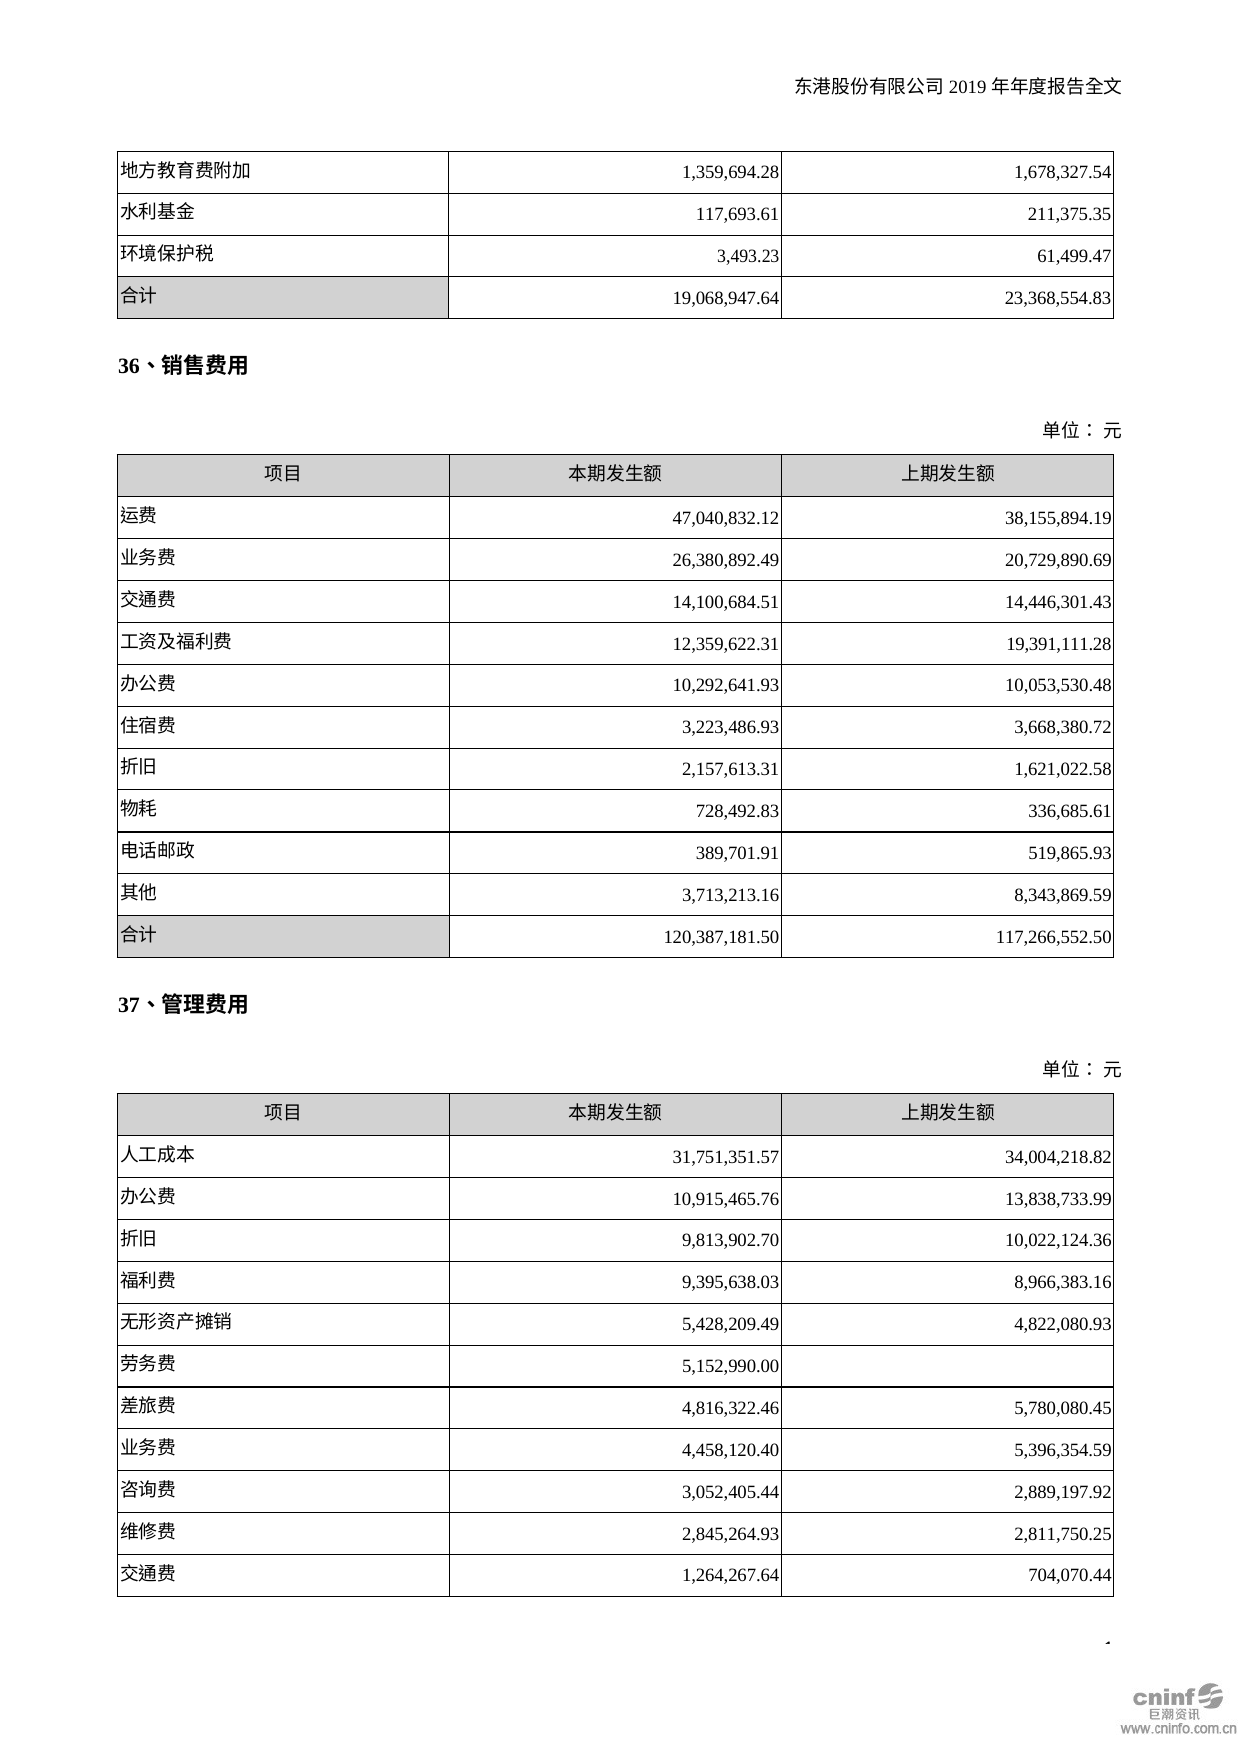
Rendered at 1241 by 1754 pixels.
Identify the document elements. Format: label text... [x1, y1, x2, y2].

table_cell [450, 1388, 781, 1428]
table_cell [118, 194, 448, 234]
text 单位： 元 [102, 417, 1122, 443]
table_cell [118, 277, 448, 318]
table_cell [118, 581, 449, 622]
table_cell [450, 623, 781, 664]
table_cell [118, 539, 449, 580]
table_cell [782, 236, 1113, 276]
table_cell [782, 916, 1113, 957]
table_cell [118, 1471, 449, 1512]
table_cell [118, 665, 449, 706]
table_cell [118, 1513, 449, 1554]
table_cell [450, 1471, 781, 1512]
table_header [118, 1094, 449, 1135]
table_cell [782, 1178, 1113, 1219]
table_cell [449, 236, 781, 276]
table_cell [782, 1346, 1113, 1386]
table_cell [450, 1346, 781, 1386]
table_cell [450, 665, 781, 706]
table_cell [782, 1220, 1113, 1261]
picture [1115, 1680, 1240, 1737]
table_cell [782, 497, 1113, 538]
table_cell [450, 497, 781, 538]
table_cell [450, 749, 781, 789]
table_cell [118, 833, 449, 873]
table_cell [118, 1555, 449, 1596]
text 单位： 元 [102, 1056, 1122, 1081]
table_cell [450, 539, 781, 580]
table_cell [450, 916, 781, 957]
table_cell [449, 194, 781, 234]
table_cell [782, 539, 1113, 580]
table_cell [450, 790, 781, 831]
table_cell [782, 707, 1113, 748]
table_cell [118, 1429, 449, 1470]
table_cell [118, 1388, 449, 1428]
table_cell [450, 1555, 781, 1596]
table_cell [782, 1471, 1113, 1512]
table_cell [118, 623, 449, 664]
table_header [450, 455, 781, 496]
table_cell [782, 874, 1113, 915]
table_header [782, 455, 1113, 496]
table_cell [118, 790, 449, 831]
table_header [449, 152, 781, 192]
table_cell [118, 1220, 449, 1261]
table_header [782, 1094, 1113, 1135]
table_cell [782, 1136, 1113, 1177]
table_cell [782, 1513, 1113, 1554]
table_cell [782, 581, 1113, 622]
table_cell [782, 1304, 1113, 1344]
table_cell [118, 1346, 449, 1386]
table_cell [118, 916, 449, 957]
subtitle 36、销售费用 [118, 350, 1240, 380]
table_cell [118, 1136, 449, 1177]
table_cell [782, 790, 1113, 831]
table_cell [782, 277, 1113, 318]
subtitle 37、管理费用 [118, 989, 1240, 1019]
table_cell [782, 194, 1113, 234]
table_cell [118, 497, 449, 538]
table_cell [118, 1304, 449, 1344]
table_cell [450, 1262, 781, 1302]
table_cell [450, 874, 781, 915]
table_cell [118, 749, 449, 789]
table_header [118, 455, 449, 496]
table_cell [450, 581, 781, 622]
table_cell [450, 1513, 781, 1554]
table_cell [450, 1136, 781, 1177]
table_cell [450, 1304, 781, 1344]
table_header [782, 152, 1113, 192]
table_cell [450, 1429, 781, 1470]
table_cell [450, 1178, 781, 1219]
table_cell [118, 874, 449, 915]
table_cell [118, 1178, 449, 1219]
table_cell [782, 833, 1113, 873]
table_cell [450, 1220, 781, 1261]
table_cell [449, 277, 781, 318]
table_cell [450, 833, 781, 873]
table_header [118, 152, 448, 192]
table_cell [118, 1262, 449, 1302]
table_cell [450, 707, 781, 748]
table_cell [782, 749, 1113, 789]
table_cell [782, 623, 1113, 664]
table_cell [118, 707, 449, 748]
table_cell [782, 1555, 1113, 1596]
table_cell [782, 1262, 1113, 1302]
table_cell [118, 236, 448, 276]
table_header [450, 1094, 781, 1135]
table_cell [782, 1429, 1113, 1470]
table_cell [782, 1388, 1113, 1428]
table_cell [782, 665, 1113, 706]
